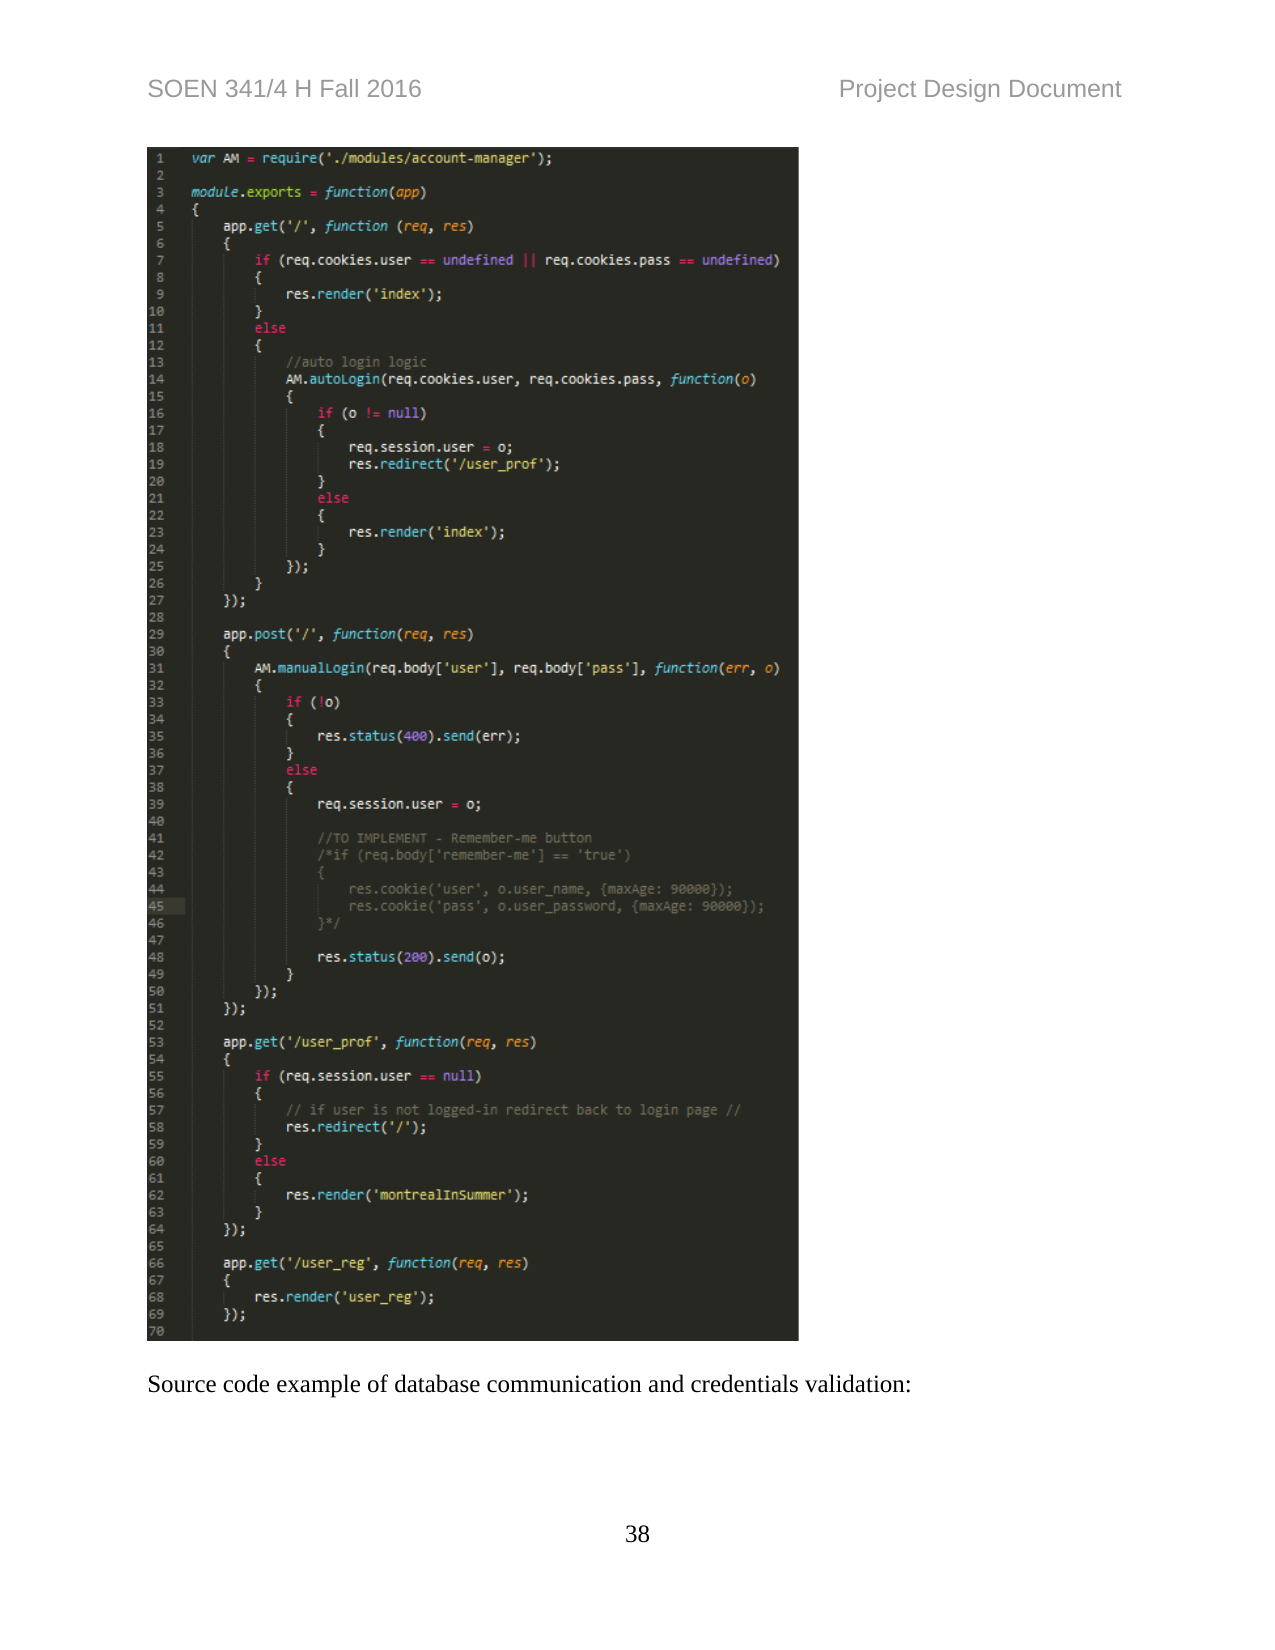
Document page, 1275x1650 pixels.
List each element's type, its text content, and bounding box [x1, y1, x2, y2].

text Source code example of database communication and credentials validation: [147, 1369, 1128, 1398]
picture [147, 147, 799, 1341]
